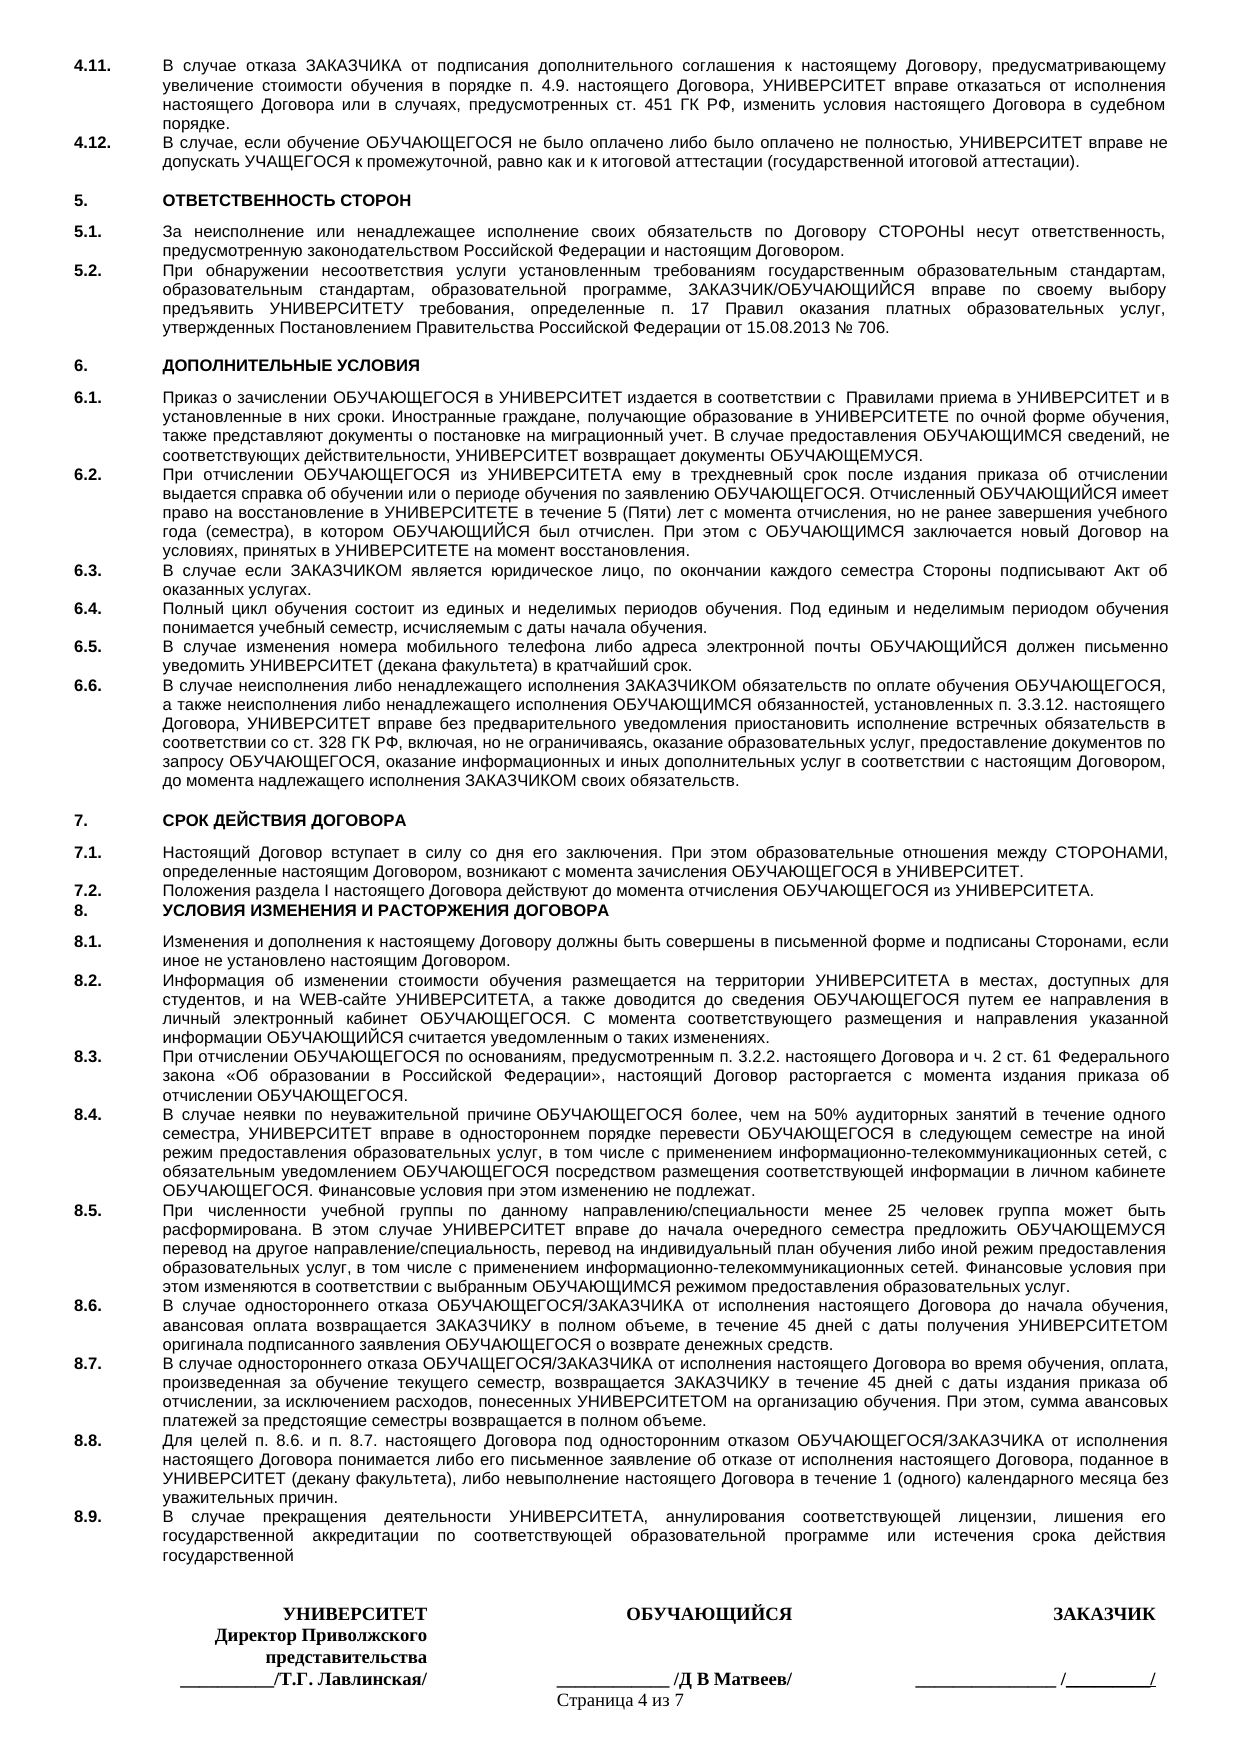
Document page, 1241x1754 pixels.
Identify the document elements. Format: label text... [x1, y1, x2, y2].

list ДОПОЛНИТЕЛЬНЫЕ УСЛОВИЯ [74, 356, 1169, 375]
list При обнаружении несоответствия услуги установленным требованиям государственным образовательным стандартам, образовательным стандартам, образовательной программе, ЗАКАЗЧИК/ОБУЧАЮЩИЙСЯ вправе по своему выбору предъявить УНИВЕРСИТЕТУ требования, определенные п. 17 Правил оказания платных образовательных услуг, утвержденных Постановлением Правительства Российской Федерации от 15.08.2013 № 706. [74, 260, 1167, 337]
text Страница 4 из 7 [74, 1689, 1167, 1711]
list Изменения и дополнения к настоящему Договору должны быть совершены в письменной форме и подписаны Сторонами, если иное не установлено настоящим Договором. [74, 932, 1169, 970]
list УСЛОВИЯ ИЗМЕНЕНИЯ И РАСТОРЖЕНИЯ ДОГОВОРА [74, 900, 1169, 919]
list В случае неявки по неуважительной причине ОБУЧАЮЩЕГОСЯ более, чем на 50% аудиторных занятий в течение одного семестра, УНИВЕРСИТЕТ вправе в одностороннем порядке перевести ОБУЧАЮЩЕГОСЯ в следующем семестре на иной режим предоставления образовательных услуг, в том числе с применением информационно-телекоммуникационных сетей, с обязательным уведомлением ОБУЧАЮЩЕГОСЯ посредством размещения соответствующей информации в личном кабинете ОБУЧАЮЩЕГОСЯ. Финансовые условия при этом изменению не подлежат. [74, 1104, 1167, 1200]
list В случае отказа ЗАКАЗЧИКА от подписания дополнительного соглашения к настоящему Договору, предусматривающему увеличение стоимости обучения в порядке п. 4.9. настоящего Договора, УНИВЕРСИТЕТ вправе отказаться от исполнения настоящего Договора или в случаях, предусмотренных ст. 451 ГК РФ, изменить условия настоящего Договора в судебном порядке. [74, 56, 1167, 133]
list Настоящий Договор вступает в силу со дня его заключения. При этом образовательные отношения между СТОРОНАМИ, определенные настоящим Договором, возникают с момента зачисления ОБУЧАЮЩЕГОСЯ в УНИВЕРСИТЕТ. [74, 843, 1169, 881]
list СРОК ДЕЙСТВИЯ ДОГОВОРА [74, 811, 1169, 830]
table_header ЗАКАЗЧИК _______________ /_________/ [803, 1603, 1167, 1689]
list В случае если ЗАКАЗЧИКОМ является юридическое лицо, по окончании каждого семестра Стороны подписывают Акт об оказанных услугах. [74, 560, 1169, 599]
list При отчислении ОБУЧАЮЩЕГОСЯ по основаниям, предусмотренным п. 3.2.2. настоящего Договора и ч. 2 ст. 61 Федерального закона «Об образовании в Российской Федерации», настоящий Договор расторгается с момента издания приказа об отчислении ОБУЧАЮЩЕГОСЯ. [74, 1047, 1169, 1104]
list ОТВЕТСТВЕННОСТЬ СТОРОН [74, 190, 1169, 209]
list В случае неисполнения либо ненадлежащего исполнения ЗАКАЗЧИКОМ обязательств по оплате обучения ОБУЧАЮЩЕГОСЯ, а также неисполнения либо ненадлежащего исполнения ОБУЧАЮЩИМСЯ обязанностей, установленных п. 3.3.12. настоящего Договора, УНИВЕРСИТЕТ вправе без предварительного уведомления приостановить исполнение встречных обязательств в соответствии со ст. 328 ГК РФ, включая, но не ограничиваясь, оказание образовательных услуг, предоставление документов по запросу ОБУЧАЮЩЕГОСЯ, оказание информационных и иных дополнительных услуг в соответствии с настоящим Договором, до момента надлежащего исполнения ЗАКАЗЧИКОМ своих обязательств. [74, 675, 1167, 790]
table_header УНИВЕРСИТЕТ Директор Приволжского представительства __________/Т.Г. Лавлинская/ [74, 1603, 438, 1689]
list Для целей п. 8.6. и п. 8.7. настоящего Договора под односторонним отказом ОБУЧАЮЩЕГОСЯ/ЗАКАЗЧИКА от исполнения настоящего Договора понимается либо его письменное заявление об отказе от исполнения настоящего Договора, поданное в УНИВЕРСИТЕТ (декану факультета), либо невыполнение настоящего Договора в течение 1 (одного) календарного месяца без уважительных причин. [74, 1430, 1169, 1507]
list В случае, если обучение ОБУЧАЮЩЕГОСЯ не было оплачено либо было оплачено не полностью, УНИВЕРСИТЕТ вправе не допускать УЧАЩЕГОСЯ к промежуточной, равно как и к итоговой аттестации (государственной итоговой аттестации). [74, 133, 1169, 171]
list Полный цикл обучения состоит из единых и неделимых периодов обучения. Под единым и неделимым периодом обучения понимается учебный семестр, исчисляемым с даты начала обучения. [74, 599, 1169, 637]
list Положения раздела I настоящего Договора действуют до момента отчисления ОБУЧАЮЩЕГОСЯ из УНИВЕРСИТЕТА. [74, 881, 1169, 900]
list В случае одностороннего отказа ОБУЧАЩЕГОСЯ/ЗАКАЗЧИКА от исполнения настоящего Договора во время обучения, оплата, произведенная за обучение текущего семестр, возвращается ЗАКАЗЧИКУ в течение 45 дней с даты издания приказа об отчислении, за исключением расходов, понесенных УНИВЕРСИТЕТОМ на организацию обучения. При этом, сумма авансовых платежей за предстоящие семестры возвращается в полном объеме. [74, 1354, 1169, 1430]
list Приказ о зачислении ОБУЧАЮЩЕГОСЯ в УНИВЕРСИТЕТ издается в соответствии с Правилами приема в УНИВЕРСИТЕТ и в установленные в них сроки. Иностранные граждане, получающие образование в УНИВЕРСИТЕТЕ по очной форме обучения, также представляют документы о постановке на миграционный учет. В случае предоставления ОБУЧАЮЩИМСЯ сведений, не соответствующих действительности, УНИВЕРСИТЕТ возвращает документы ОБУЧАЮЩЕМУСЯ. [74, 388, 1169, 464]
list В случае прекращения деятельности УНИВЕРСИТЕТА, аннулирования соответствующей лицензии, лишения его государственной аккредитации по соответствующей образовательной программе или истечения срока действия государственной [74, 1507, 1167, 1564]
list В случае одностороннего отказа ОБУЧАЮЩЕГОСЯ/ЗАКАЗЧИКА от исполнения настоящего Договора до начала обучения, авансовая оплата возвращается ЗАКАЗЧИКУ в полном объеме, в течение 45 дней с даты получения УНИВЕРСИТЕТОМ оригинала подписанного заявления ОБУЧАЮЩЕГОСЯ о возврате денежных средств. [74, 1296, 1169, 1354]
list За неисполнение или ненадлежащее исполнение своих обязательств по Договору СТОРОНЫ несут ответственность, предусмотренную законодательством Российской Федерации и настоящим Договором. [74, 222, 1167, 260]
list При численности учебной группы по данному направлению/специальности менее 25 человек группа может быть расформирована. В этом случае УНИВЕРСИТЕТ вправе до начала очередного семестра предложить ОБУЧАЮЩЕМУСЯ перевод на другое направление/специальность, перевод на индивидуальный план обучения либо иной режим предоставления образовательных услуг, в том числе с применением информационно-телекоммуникационных сетей. Финансовые условия при этом изменяются в соответствии с выбранным ОБУЧАЮЩИМСЯ режимом предоставления образовательных услуг. [74, 1200, 1167, 1296]
list В случае изменения номера мобильного телефона либо адреса электронной почты ОБУЧАЮЩИЙСЯ должен письменно уведомить УНИВЕРСИТЕТ (декана факультета) в кратчайший срок. [74, 637, 1169, 675]
table_header ОБУЧАЮЩИЙСЯ ____________ /Д В Матвеев/ [439, 1603, 803, 1689]
list При отчислении ОБУЧАЮЩЕГОСЯ из УНИВЕРСИТЕТА ему в трехдневный срок после издания приказа об отчислении выдается справка об обучении или о периоде обучения по заявлению ОБУЧАЮЩЕГОСЯ. Отчисленный ОБУЧАЮЩИЙСЯ имеет право на восстановление в УНИВЕРСИТЕТЕ в течение 5 (Пяти) лет с момента отчисления, но не ранее завершения учебного года (семестра), в котором ОБУЧАЮЩИЙСЯ был отчислен. При этом с ОБУЧАЮЩИМСЯ заключается новый Договор на условиях, принятых в УНИВЕРСИТЕТЕ на момент восстановления. [74, 464, 1169, 560]
list Информация об изменении стоимости обучения размещается на территории УНИВЕРСИТЕТА в местах, доступных для студентов, и на WEB-сайте УНИВЕРСИТЕТА, а также доводится до сведения ОБУЧАЮЩЕГОСЯ путем ее направления в личный электронный кабинет ОБУЧАЮЩЕГОСЯ. С момента соответствующего размещения и направления указанной информации ОБУЧАЮЩИЙСЯ считается уведомленным о таких изменениях. [74, 970, 1169, 1047]
